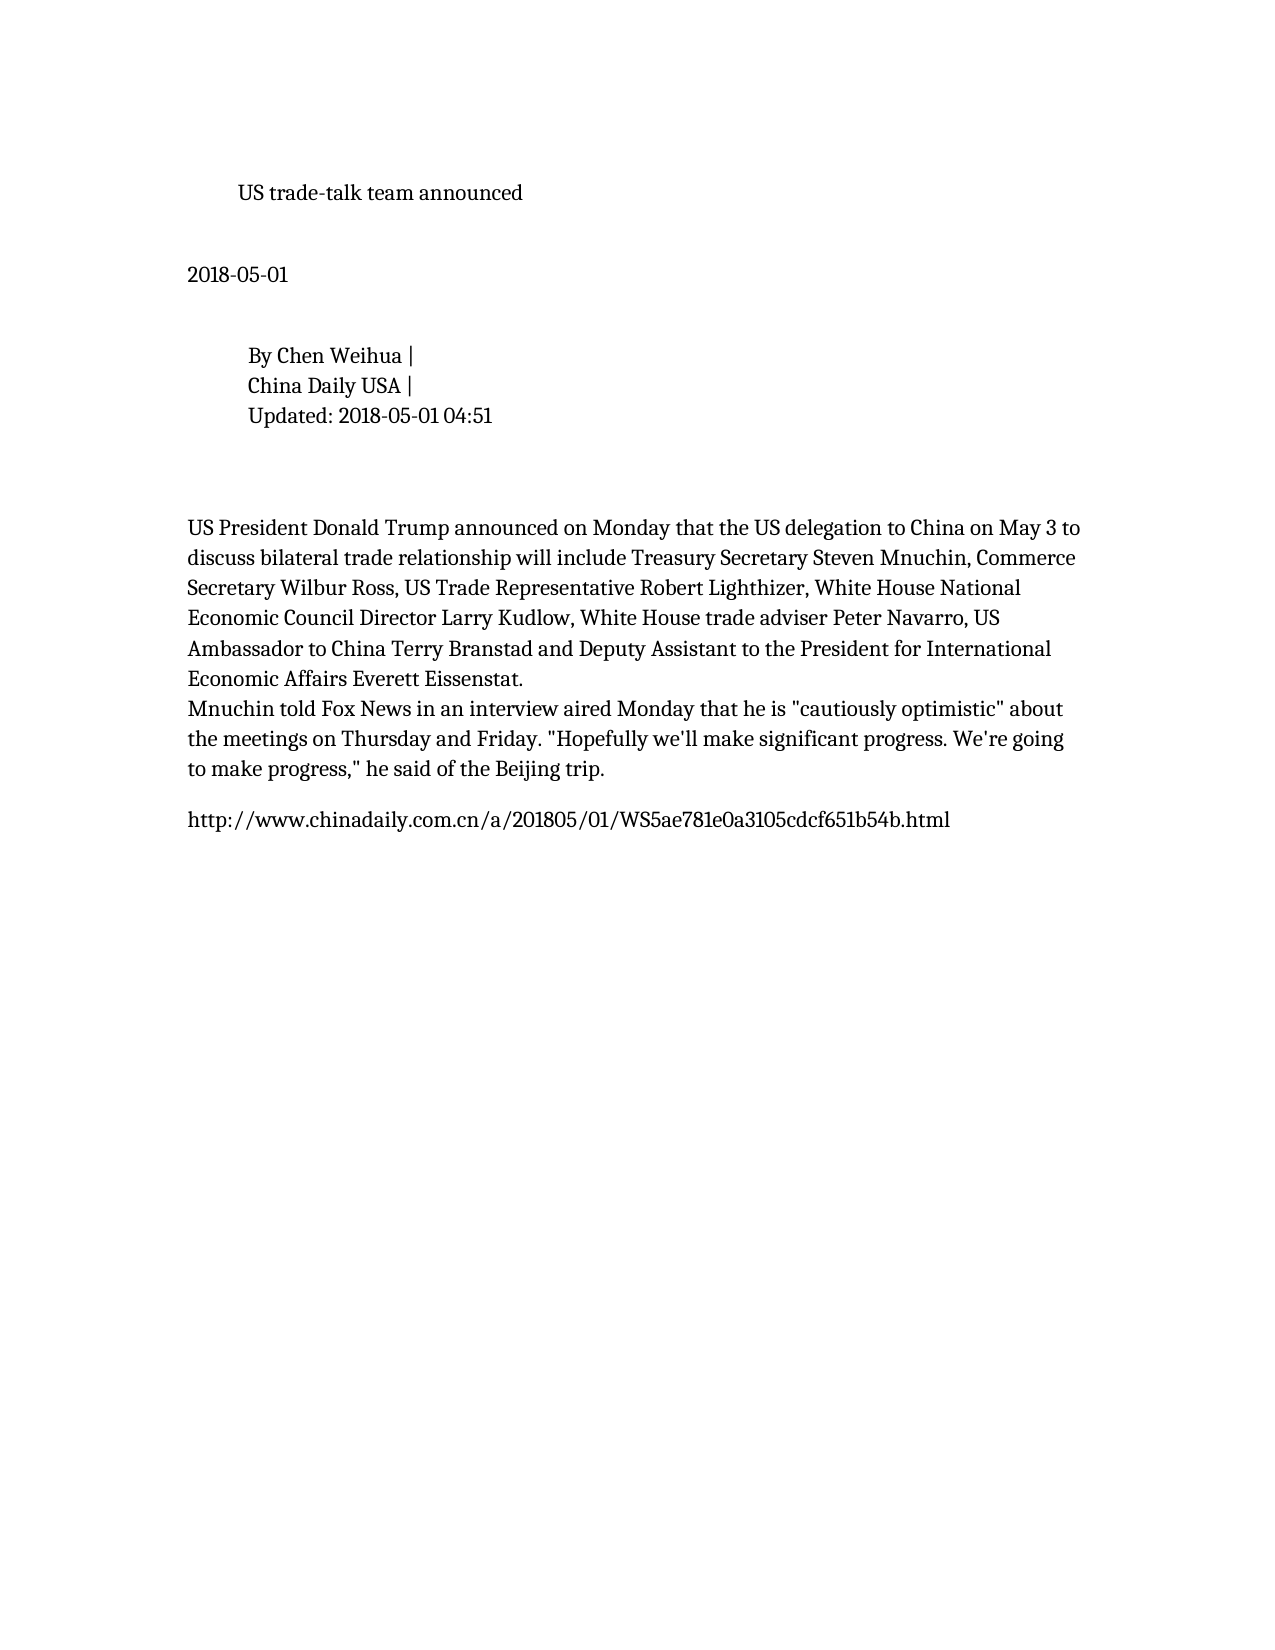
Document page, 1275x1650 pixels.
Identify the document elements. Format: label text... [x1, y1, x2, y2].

text http://www.chinadaily.com.cn/a/201805/01/WS5ae781e0a3105cdcf651b54b.html [187, 807, 1087, 834]
text US trade-talk team announced [187, 150, 1087, 237]
text US President Donald Trump announced on Monday that the US delegation to China on May 3 to discuss bilateral trade relationship will include Treasury Secretary Steven Mnuchin, Commerce Secretary Wilbur Ross, US Trade Representative Robert Lighthizer, White House National Economic Council Director Larry Kudlow, White House trade adviser Peter Navarro, US Ambassador to China Terry Branstad and Deputy Assistant to the President for International Economic Affairs Everett Eissenstat. Mnuchin told Fox News in an interview aired Monday that he is "cautiously optimistic" about the meetings on Thursday and Friday. "Hopefully we'll make significant progress. We're going to make progress," he said of the Beijing trip. [187, 484, 1087, 783]
text By Chen Weihua | China Daily USA | Updated: 2018-05-01 04:51 [187, 312, 1087, 460]
text 2018-05-01 [187, 261, 1087, 288]
